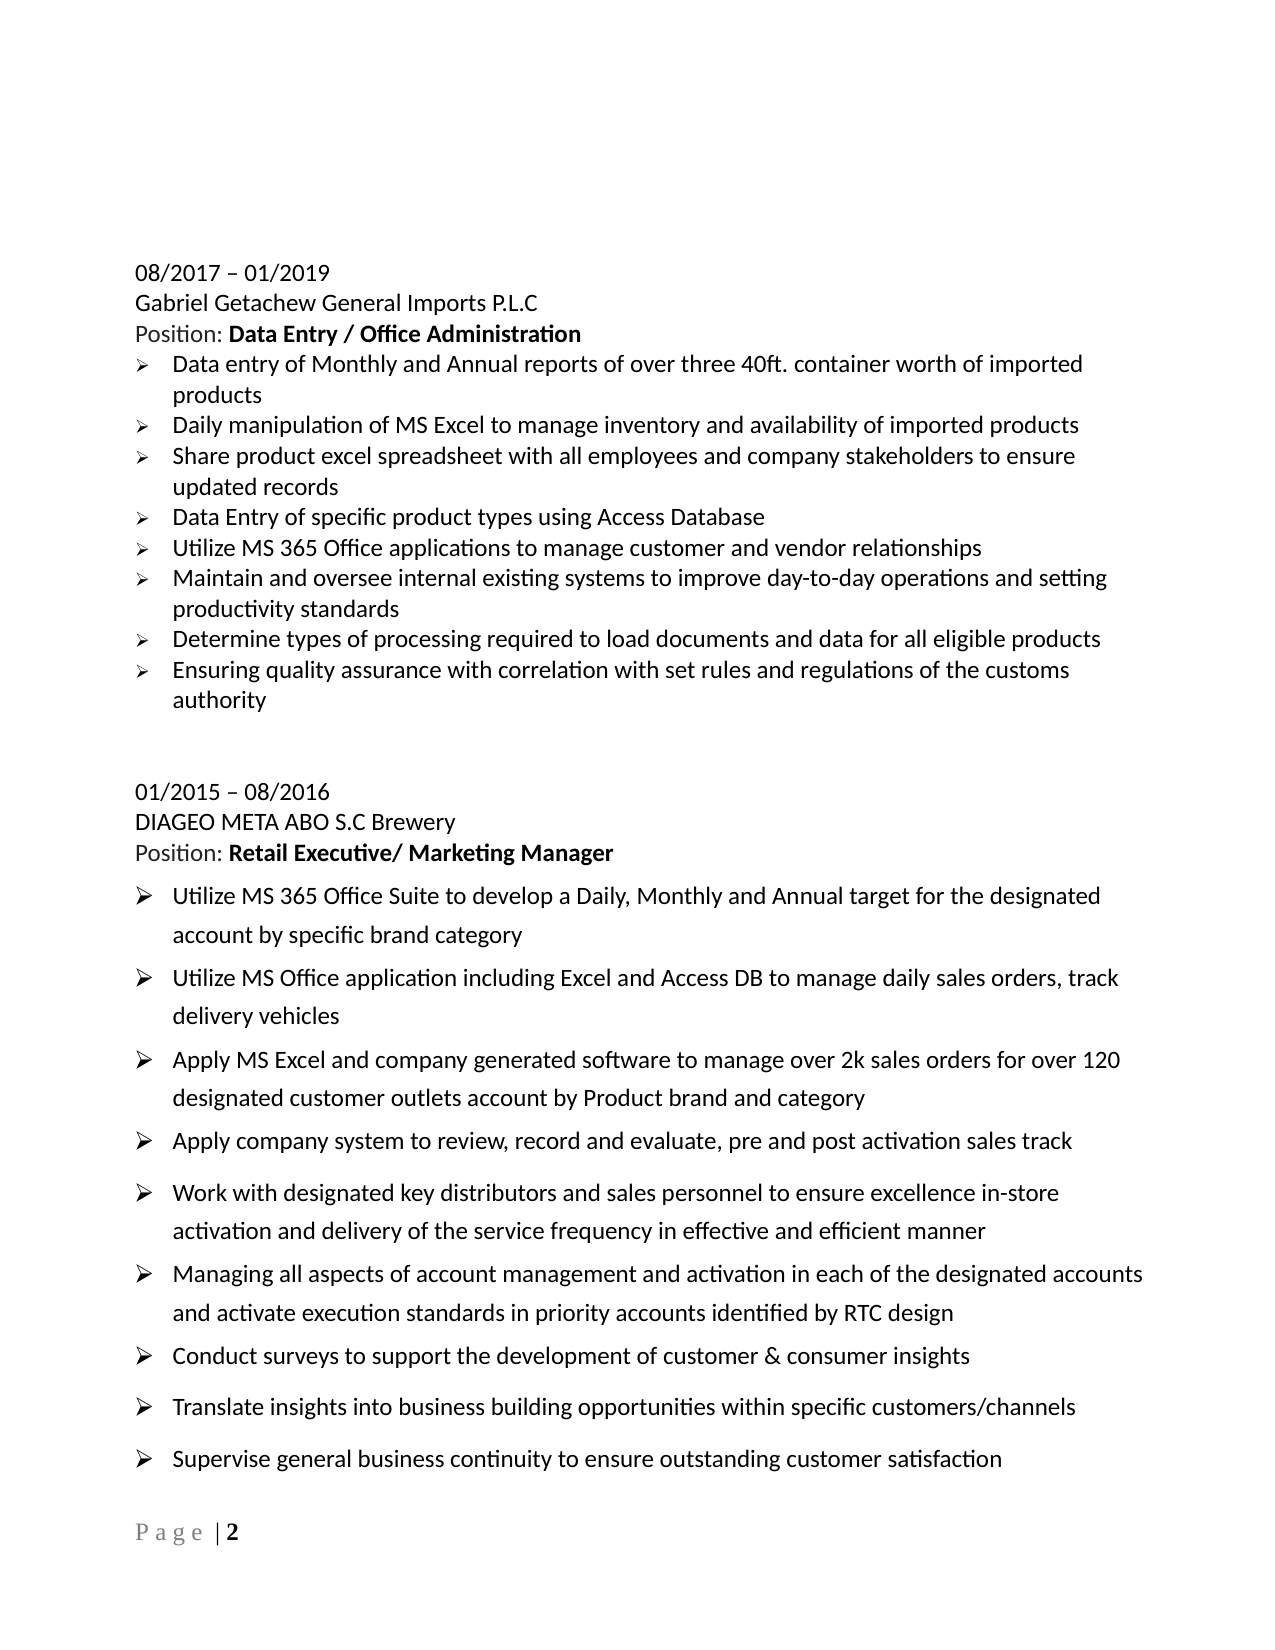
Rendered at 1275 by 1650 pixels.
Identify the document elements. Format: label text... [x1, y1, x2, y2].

list Determine types of processing required to load documents and data for all eligible products [135, 623, 1155, 654]
list Data entry of Monthly and Annual reports of over three 40ft. container worth of imported products [135, 349, 1155, 410]
text 01/2015 – 08/2016 [135, 776, 1072, 806]
list Utilize MS 365 Office Suite to develop a Daily, Monthly and Annual target for the designated account by specific brand category [135, 867, 1155, 949]
list Maintain and oversee internal existing systems to improve day-to-day operations and setting productivity standards [135, 562, 1155, 623]
list Apply MS Excel and company generated software to manage over 2k sales orders for over 120 designated customer outlets account by Product brand and category [135, 1031, 1155, 1113]
list Utilize MS 365 Office applications to manage customer and vendor relationships [135, 532, 1155, 562]
list Share product excel spreadsheet with all employees and company stakeholders to ensure updated records [135, 440, 1155, 501]
list Managing all aspects of account management and activation in each of the designated accounts and activate execution standards in priority accounts identified by RTC design [135, 1246, 1155, 1328]
list Ensuring quality assurance with correlation with set rules and regulations of the customs authority [135, 654, 1155, 715]
list Work with designated key distributors and sales personnel to ensure excellence in-store activation and delivery of the service frequency in effective and efficient manner [135, 1164, 1155, 1246]
list Apply company system to review, record and evaluate, pre and post activation sales track [135, 1113, 1155, 1164]
text Gabriel Getachew General Imports P.L.C [135, 288, 1072, 318]
text Position: Data Entry / Office Administration [135, 318, 1072, 349]
text DIAGEO META ABO S.C Brewery [135, 806, 1072, 837]
list Data Entry of specific product types using Access Database [135, 501, 1155, 532]
list Daily manipulation of MS Excel to manage inventory and availability of imported products [135, 410, 1155, 440]
list Translate insights into business building opportunities within specific customers/channels [135, 1379, 1155, 1430]
text Position: Retail Executive/ Marketing Manager [135, 837, 1072, 867]
list Conduct surveys to support the development of customer & consumer insights [135, 1328, 1155, 1379]
list Supervise general business continuity to ensure outstanding customer satisfaction [135, 1430, 1155, 1481]
text 08/2017 – 01/2019 [135, 257, 1072, 288]
list Utilize MS Office application including Excel and Access DB to manage daily sales orders, track delivery vehicles [135, 949, 1155, 1031]
